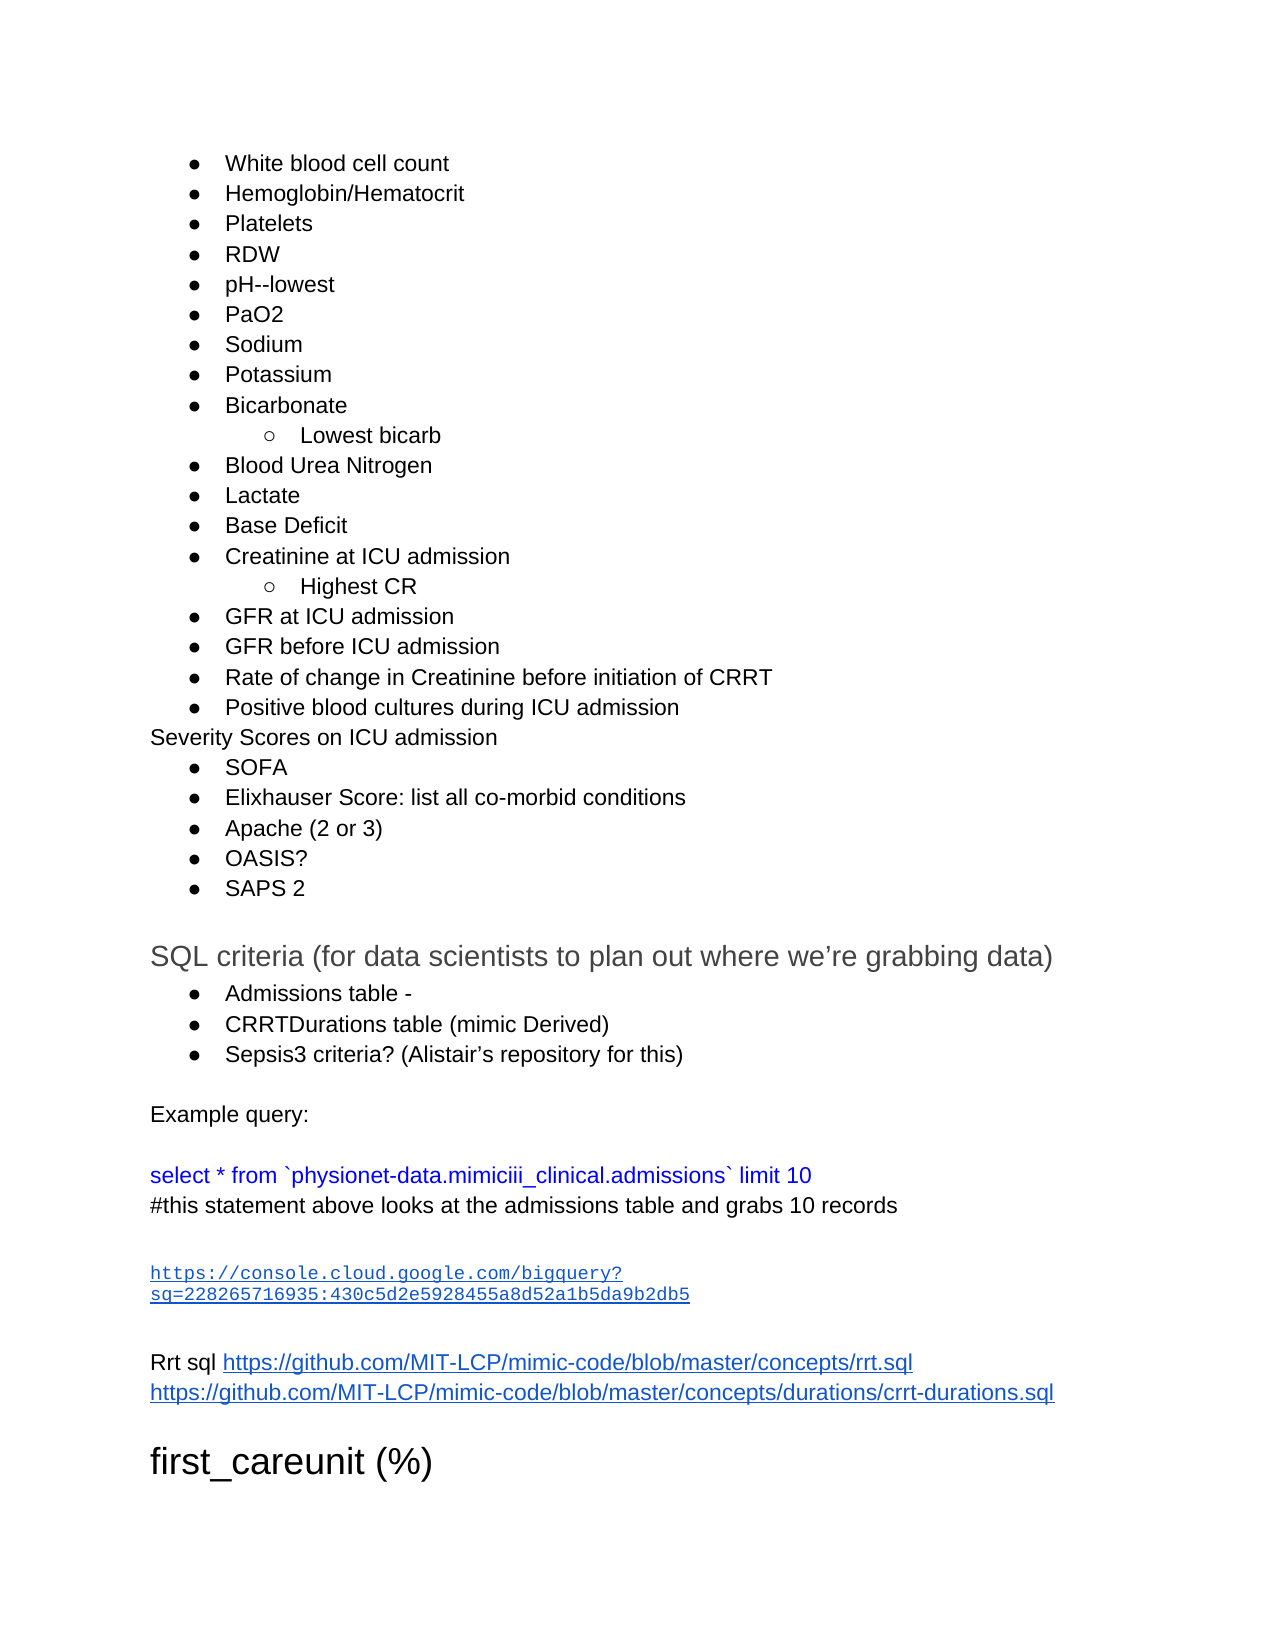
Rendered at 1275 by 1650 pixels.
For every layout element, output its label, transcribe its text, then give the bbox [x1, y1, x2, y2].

list CRRTDurations table (mimic Derived) [187, 1011, 1125, 1037]
list Elixhauser Score: list all co-morbid conditions [187, 784, 1125, 811]
list Base Deficit [187, 512, 1125, 539]
list Admissions table - [187, 980, 1125, 1007]
text Example query: [150, 1101, 1125, 1128]
list Apache (2 or 3) [187, 814, 1125, 841]
list Positive blood cultures during ICU admission [187, 694, 1125, 720]
list OASIS? [187, 845, 1125, 871]
subtitle SQL criteria (for data scientists to plan out where we’re grabbing data) [150, 938, 1125, 972]
text first_careunit (%) [150, 1439, 1125, 1483]
list pH--lowest [187, 271, 1125, 297]
list Platelets [187, 210, 1125, 237]
list Highest CR [262, 573, 1125, 599]
list Blood Urea Nitrogen [187, 452, 1125, 478]
list SAPS 2 [187, 875, 1125, 901]
list Lactate [187, 482, 1125, 509]
list Potassium [187, 361, 1125, 388]
text Severity Scores on ICU admission [150, 724, 1125, 750]
subtitle https://console.cloud.google.com/bigquery?sq=228265716935:430c5d2e5928455a8d52a1b5da9b2db5 [622, 1264, 1125, 1306]
text Rrt sql https://github.com/MIT-LCP/mimic-code/blob/master/concepts/rrt.sql [150, 1349, 1125, 1375]
list Sodium [187, 331, 1125, 358]
list Bicarbonate [187, 392, 1125, 418]
list RDW [187, 241, 1125, 267]
list Lowest bicarb [262, 422, 1125, 448]
text select * from `physionet-data.mimiciii_clinical.admissions` limit 10 [150, 1162, 1125, 1188]
list SOFA [187, 754, 1125, 781]
list GFR at ICU admission [187, 603, 1125, 629]
text #this statement above looks at the admissions table and grabs 10 records [150, 1192, 1125, 1218]
text https://github.com/MIT-LCP/mimic-code/blob/master/concepts/durations/crrt-durations.sql [150, 1379, 1125, 1406]
list White blood cell count [187, 150, 1125, 176]
list Sepsis3 criteria? (Alistair’s repository for this) [187, 1041, 1125, 1067]
list Hemoglobin/Hematocrit [187, 180, 1125, 207]
list GFR before ICU admission [187, 633, 1125, 660]
list PaO2 [187, 301, 1125, 327]
list Creatinine at ICU admission [187, 543, 1125, 569]
list Rate of change in Creatinine before initiation of CRRT [187, 663, 1125, 690]
